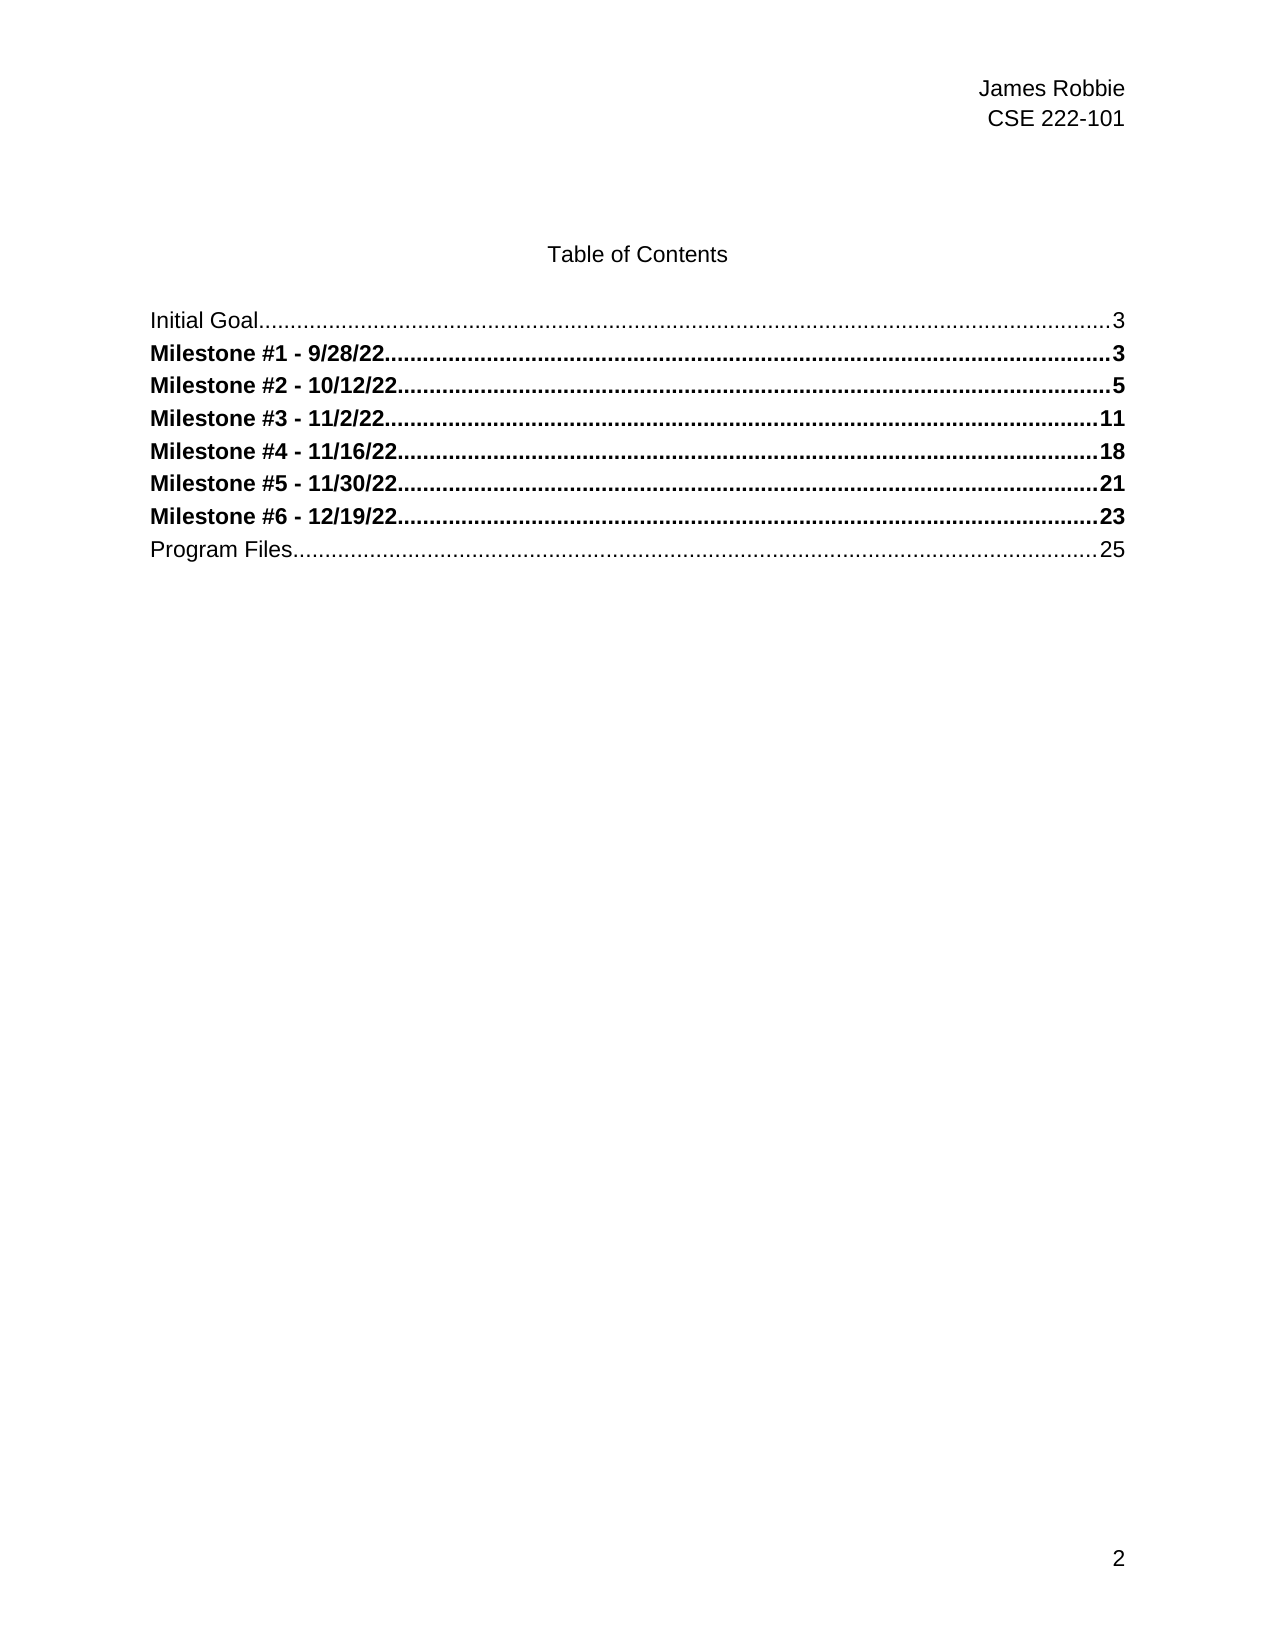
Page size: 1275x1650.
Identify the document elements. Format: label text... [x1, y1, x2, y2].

text Table of Contents [150, 241, 1125, 267]
